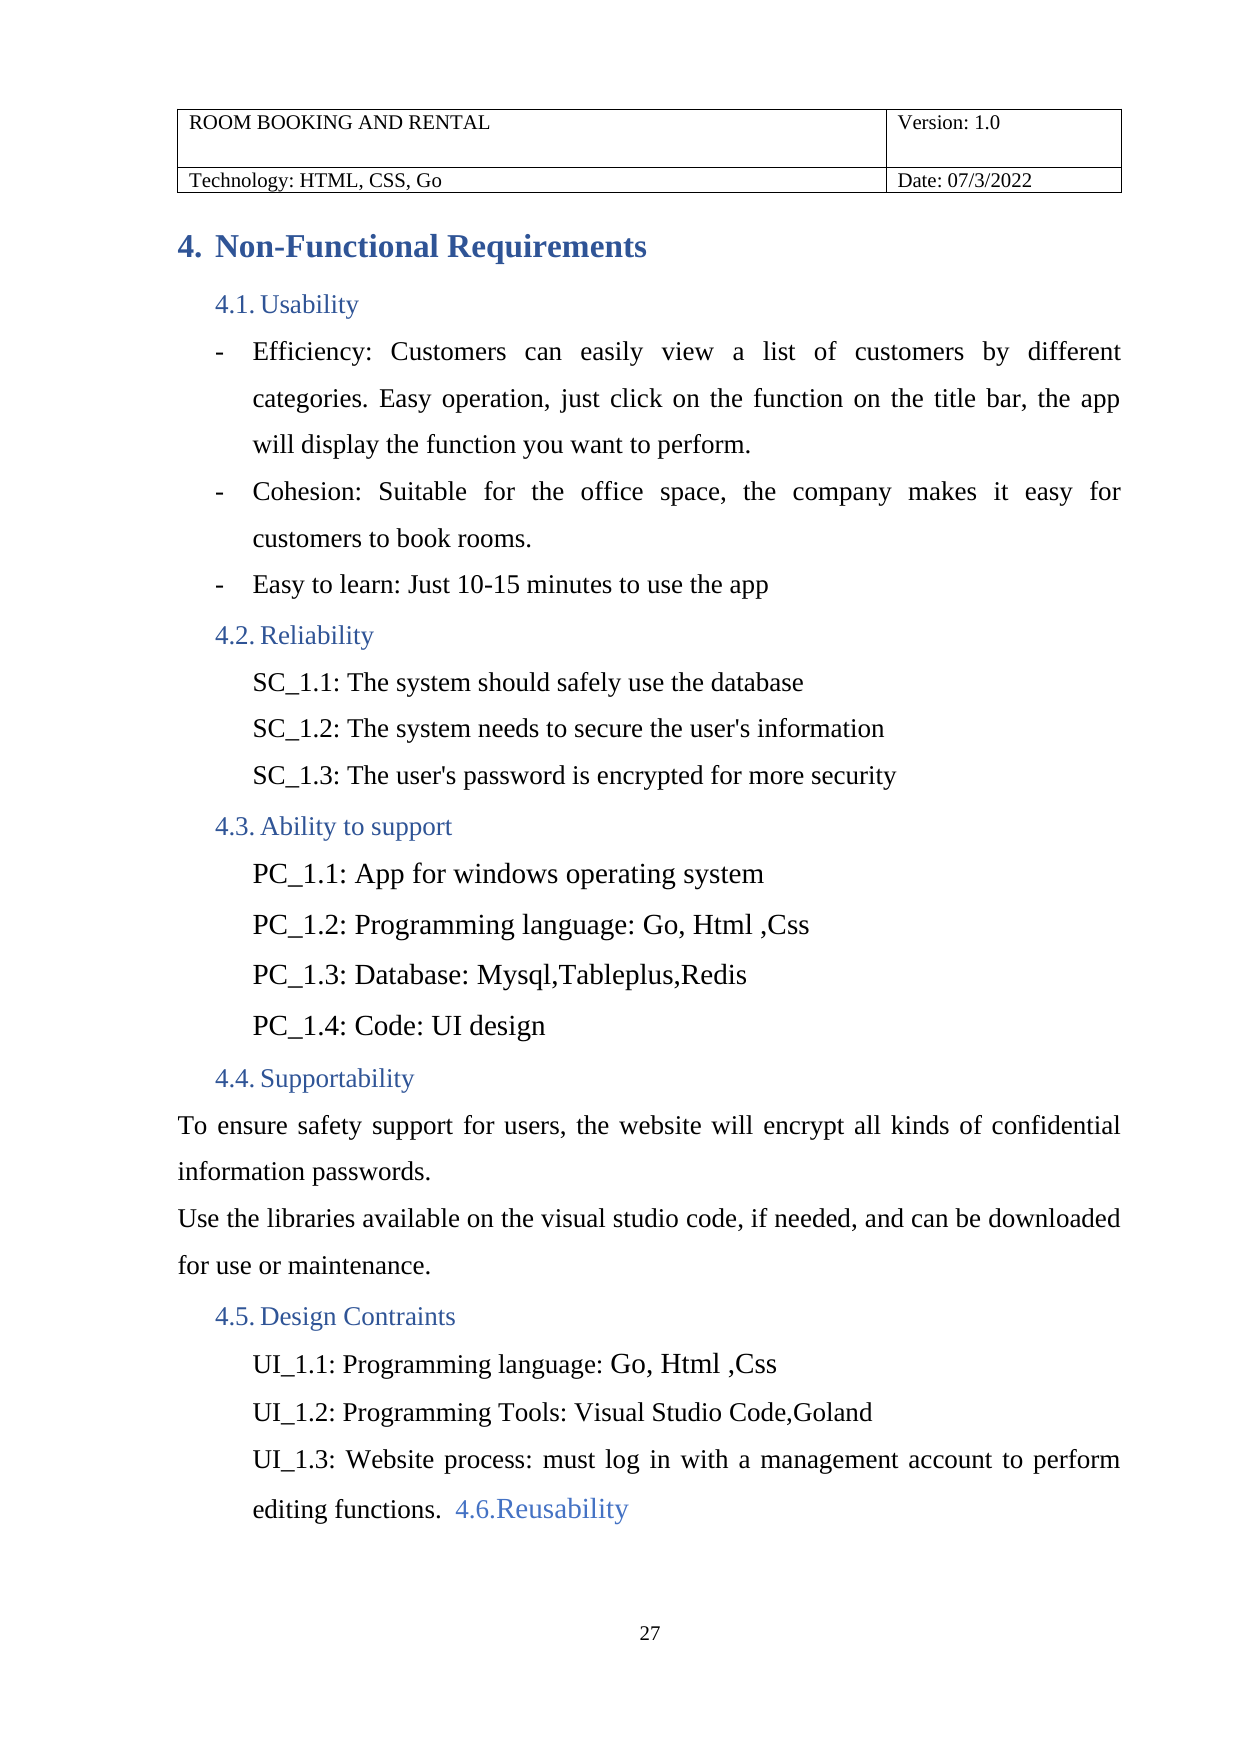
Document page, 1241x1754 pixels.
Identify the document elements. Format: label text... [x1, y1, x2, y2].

text PC_1.2: Programming language: Go, Html ,Css [252, 907, 1122, 941]
list Cohesion: Suitable for the office space, the company makes it easy for customers to book rooms. [215, 475, 1122, 553]
text SC_1.2: The system needs to secure the user's information [252, 712, 1122, 744]
text UI_1.1: Programming language: Go, Html ,Css [252, 1346, 1122, 1380]
list Efficiency: Customers can easily view a list of customers by different categories. Easy operation, just click on the function on the title bar, the app will display the function you want to perform. [215, 335, 1122, 459]
subtitle Non-Functional Requirements [177, 227, 1122, 265]
text UI_1.3: Website process: must log in with a management account to perform editing functions. 4.6.Reusability [252, 1443, 1122, 1525]
subtitle Ability to support [215, 810, 1122, 841]
subtitle Usability [215, 288, 1122, 319]
text SC_1.3: The user's password is encrypted for more security [252, 759, 1122, 790]
text PC_1.3: Database: Mysql,Tableplus,Redis [252, 957, 1122, 991]
list Easy to learn: Just 10-15 minutes to use the app [215, 568, 1122, 599]
text Use the libraries available on the visual studio code, if needed, and can be downloaded for use or maintenance. [177, 1202, 1122, 1280]
text PC_1.1: App for windows operating system [252, 857, 1122, 890]
subtitle Reliability [215, 619, 1122, 650]
text PC_1.4: Code: UI design [252, 1008, 1122, 1041]
subtitle Supportability [215, 1062, 1122, 1093]
text UI_1.2: Programming Tools: Visual Studio Code,Goland [252, 1397, 1122, 1428]
subtitle Design Contraints [215, 1299, 1122, 1331]
text SC_1.1: The system should safely use the database [252, 666, 1122, 697]
text To ensure safety support for users, the website will encrypt all kinds of confidential information passwords. [177, 1109, 1122, 1187]
